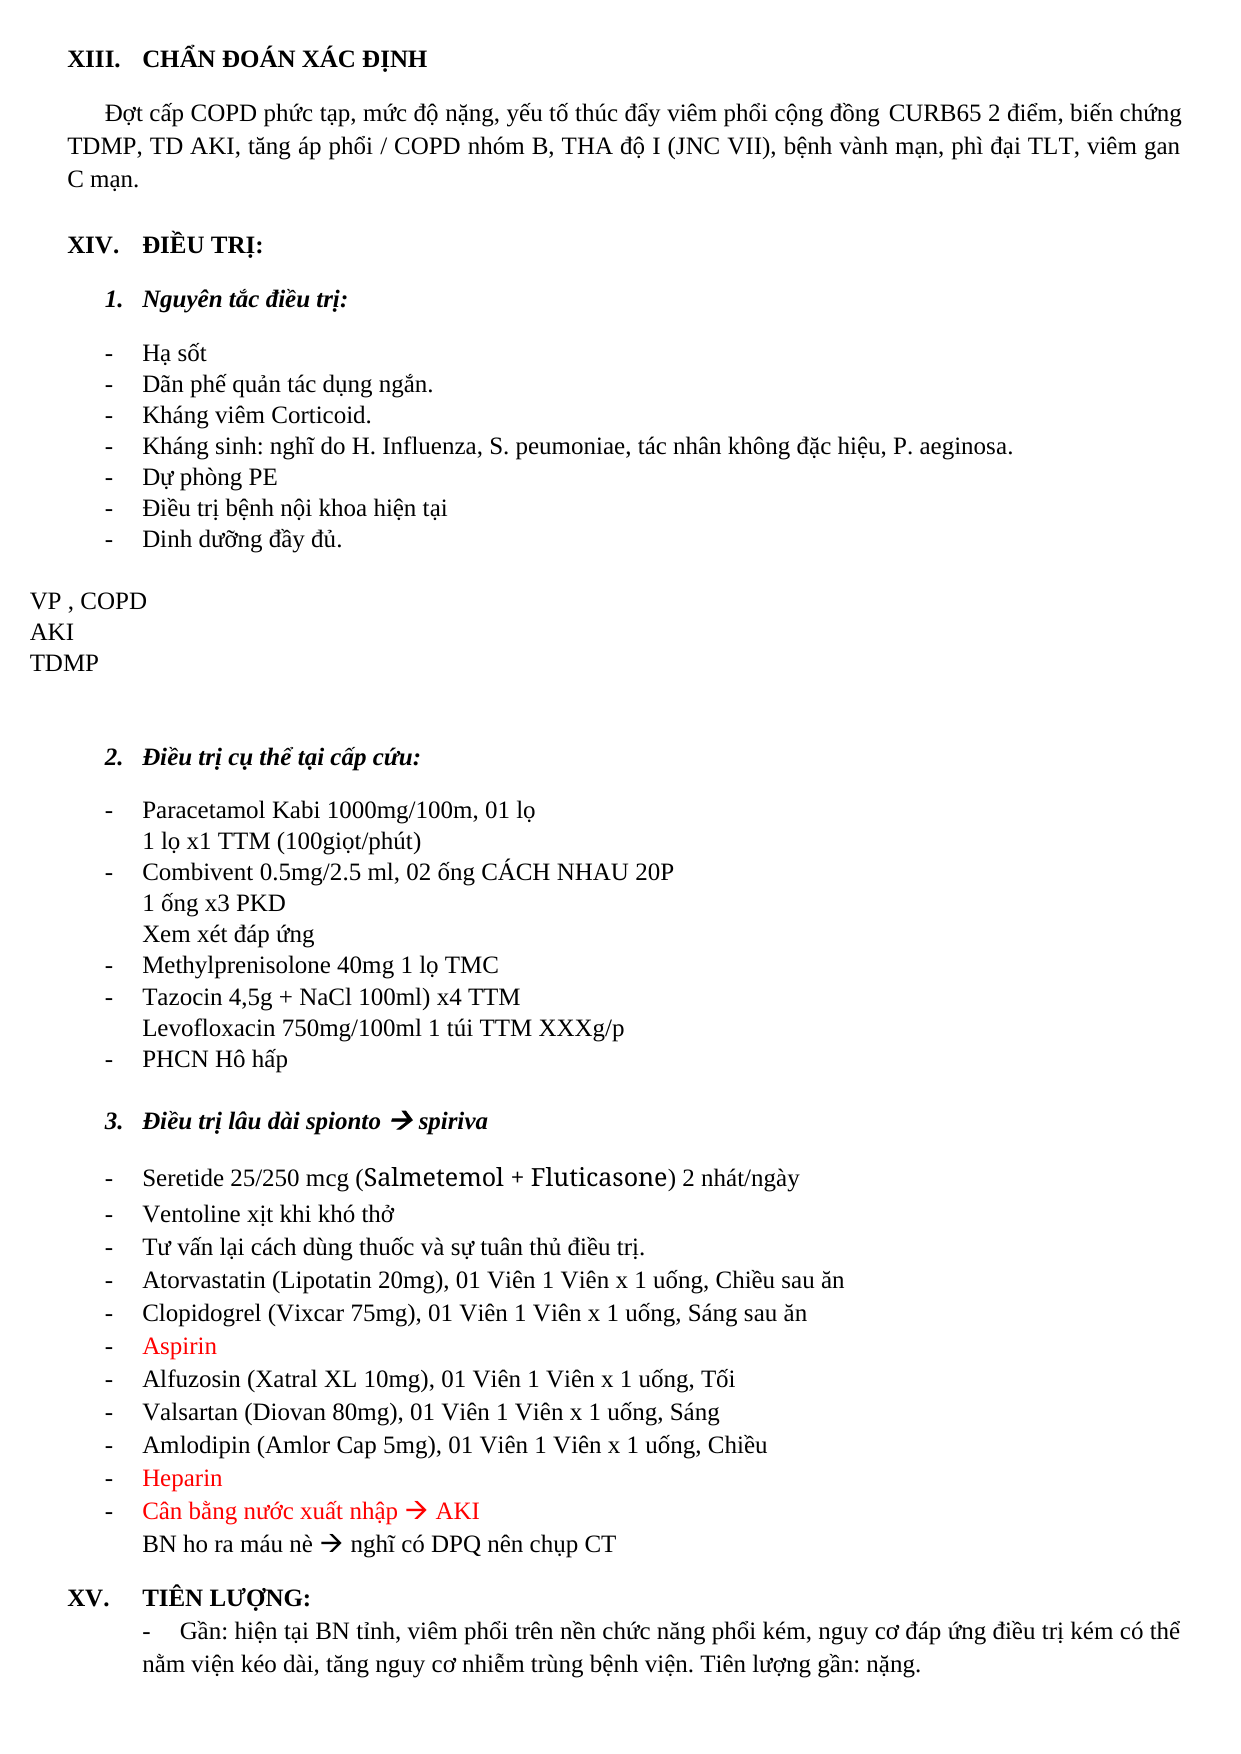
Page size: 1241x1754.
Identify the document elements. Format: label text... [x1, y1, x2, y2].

list Clopidogrel (Vixcar 75mg), 01 Viên 1 Viên x 1 uống, Sáng sau ăn [104, 1298, 1182, 1327]
subtitle ĐIỀU TRỊ: [67, 230, 1182, 259]
list Dự phòng PE [104, 462, 1182, 491]
list Cân bằng nước xuất nhập AKI [104, 1496, 1182, 1525]
subtitle Nguyên tắc điều trị: [104, 284, 1182, 313]
list Aspirin [104, 1331, 1182, 1360]
list Điều trị bệnh nội khoa hiện tại [104, 493, 1182, 522]
text TDMP [29, 648, 1182, 677]
subtitle - Gần: hiện tại BN tỉnh, viêm phổi trên nền chức năng phổi kém, nguy cơ đáp ứng điều trị kém có thể nằm viện kéo dài, tăng nguy cơ nhiễm trùng bệnh viện. Tiên lượng gần: nặng. [142, 1616, 1182, 1678]
list Ventoline xịt khi khó thở [104, 1199, 1182, 1228]
text Levofloxacin 750mg/100ml 1 túi TTM XXXg/p [142, 1013, 1182, 1041]
list Tazocin 4,5g + NaCl 100ml) x4 TTM [104, 982, 1182, 1010]
text AKI [29, 617, 1182, 646]
list Tư vấn lại cách dùng thuốc và sự tuân thủ điều trị. [104, 1232, 1182, 1261]
list Seretide 25/250 mcg (Salmetemol + Fluticasone) 2 nhát/ngày [104, 1160, 1182, 1194]
subtitle TIÊN LƯỢNG: [67, 1583, 1182, 1612]
text 1 ống x3 PKD [142, 888, 1182, 917]
list Kháng viêm Corticoid. [104, 400, 1182, 429]
list Dãn phế quản tác dụng ngắn. [104, 369, 1182, 398]
list Atorvastatin (Lipotatin 20mg), 01 Viên 1 Viên x 1 uống, Chiều sau ăn [104, 1265, 1182, 1294]
list Methylprenisolone 40mg 1 lọ TMC [104, 951, 1182, 979]
list Valsartan (Diovan 80mg), 01 Viên 1 Viên x 1 uống, Sáng [104, 1397, 1182, 1426]
list Dinh dưỡng đầy đủ. [104, 524, 1182, 553]
list Hạ sốt [104, 338, 1182, 367]
subtitle Điều trị lâu dài spionto spiriva [104, 1106, 1182, 1134]
list Paracetamol Kabi 1000mg/100m, 01 lọ [104, 795, 1182, 824]
list BN ho ra máu nè nghĩ có DPQ nên chụp CT [142, 1529, 1182, 1558]
list Heparin [104, 1463, 1182, 1492]
list Alfuzosin (Xatral XL 10mg), 01 Viên 1 Viên x 1 uống, Tối [104, 1364, 1182, 1393]
text VP , COPD [29, 586, 1182, 615]
text Xem xét đáp ứng [142, 919, 1182, 948]
subtitle Điều trị cụ thể tại cấp cứu: [104, 742, 1182, 770]
text Đợt cấp COPD phức tạp, mức độ nặng, yếu tố thúc đẩy viêm phổi cộng đồng CURB65 2 điểm, biến chứng TDMP, TD AKI, tăng áp phổi / COPD nhóm B, THA độ I (JNC VII), bệnh vành mạn, phì đại TLT, viêm gan C mạn. [67, 98, 1182, 193]
text 1 lọ x1 TTM (100giọt/phút) [142, 826, 1182, 855]
list Kháng sinh: nghĩ do H. Influenza, S. peumoniae, tác nhân không đặc hiệu, P. aeginosa. [104, 431, 1182, 460]
list Amlodipin (Amlor Cap 5mg), 01 Viên 1 Viên x 1 uống, Chiều [104, 1430, 1182, 1459]
list PHCN Hô hấp [104, 1044, 1182, 1072]
subtitle CHẨN ĐOÁN XÁC ĐỊNH [67, 44, 1182, 73]
list Combivent 0.5mg/2.5 ml, 02 ống CÁCH NHAU 20P [104, 857, 1182, 886]
